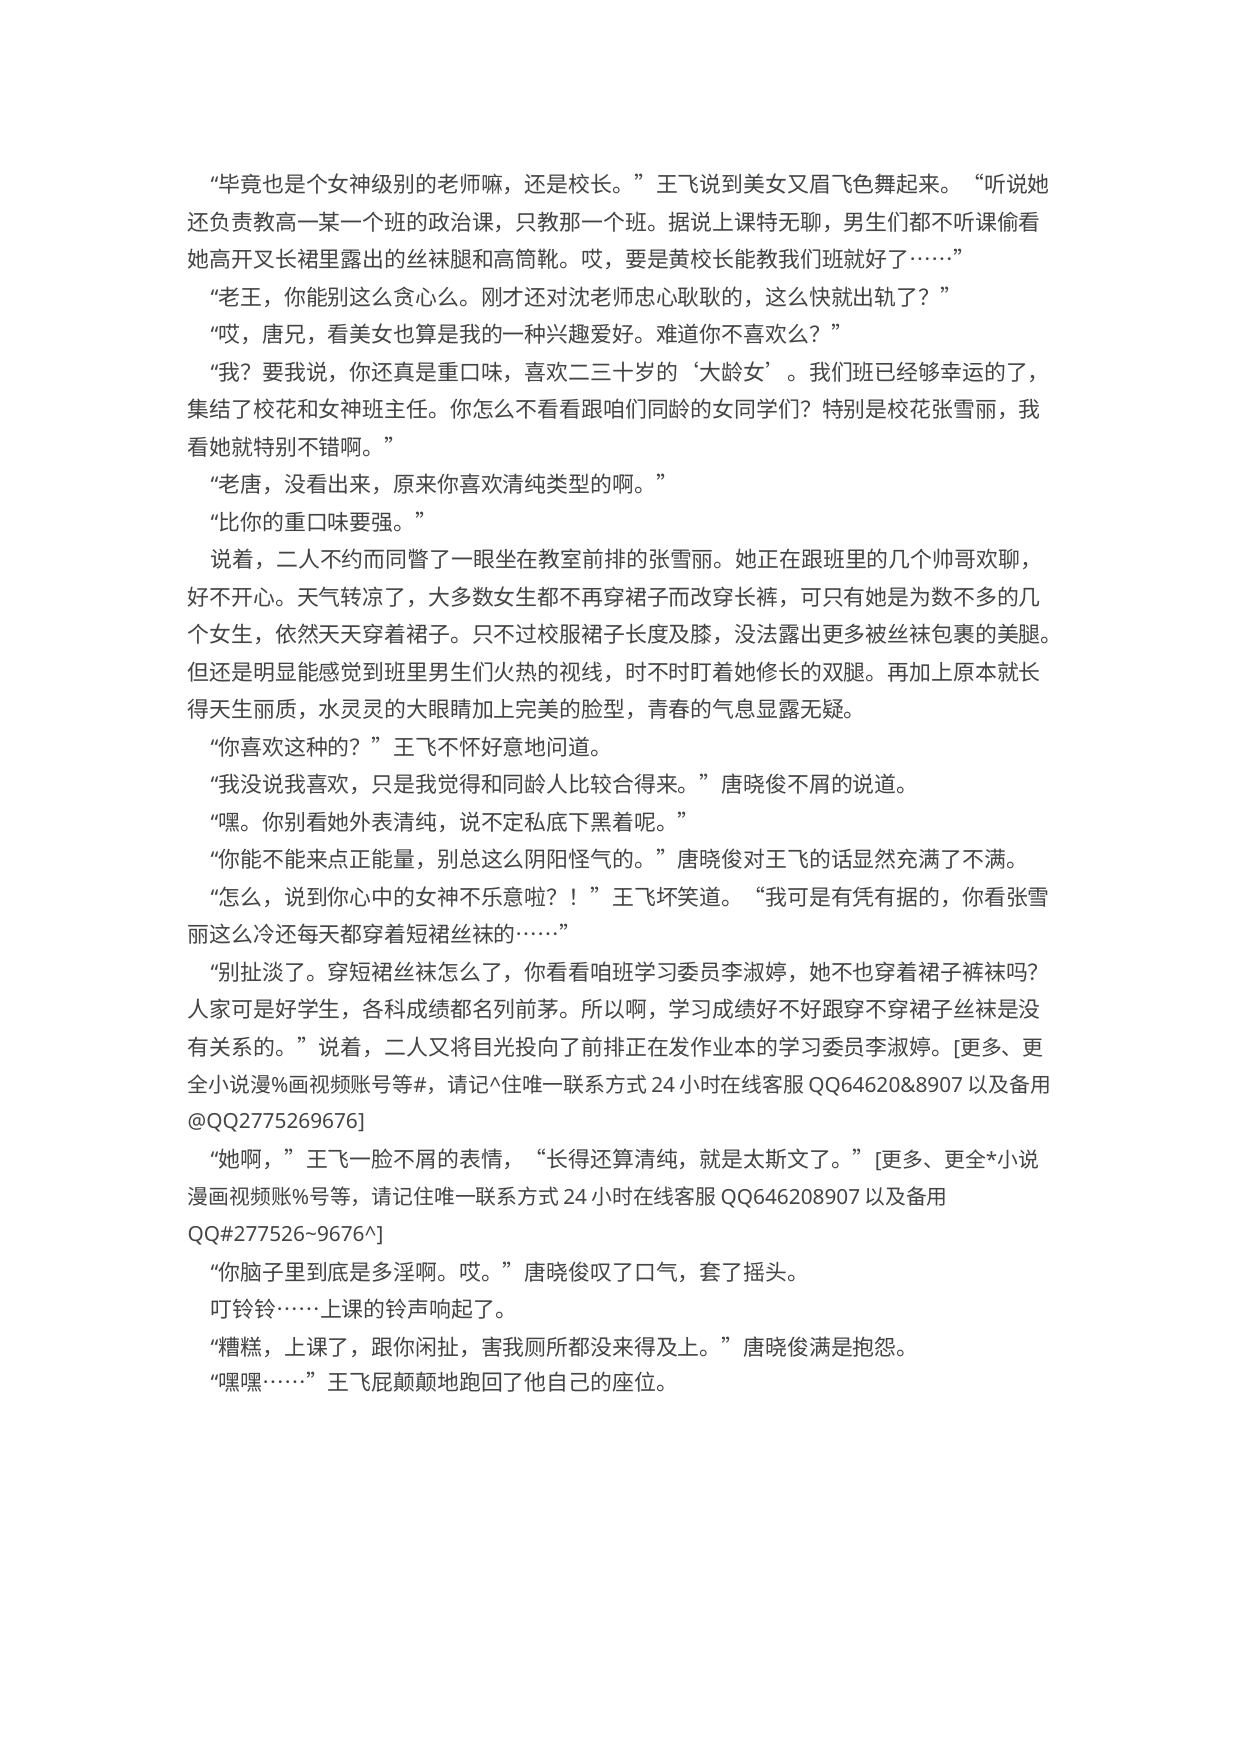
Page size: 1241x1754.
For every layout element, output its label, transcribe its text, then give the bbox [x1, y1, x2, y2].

text 说着，二人不约而同瞥了一眼坐在教室前排的张雪丽。她正在跟班里的几个帅哥欢聊，好不开心。天气转凉了，大多数女生都不再穿裙子而改穿长裤，可只有她是为数不多的几个女生，依然天天穿着裙子。只不过校服裙子长度及膝，没法露出更多被丝袜包裹的美腿。但还是明显能感觉到班里男生们火热的视线，时不时盯着她修长的双腿。再加上原本就长得天生丽质，水灵灵的大眼睛加上完美的脸型，青春的气息显露无疑。 [187, 539, 1053, 727]
text “比你的重口味要强。” [187, 502, 1053, 539]
text “别扯淡了。穿短裙丝袜怎么了，你看看咱班学习委员李淑婷，她不也穿着裙子裤袜吗？人家可是好学生，各科成绩都名列前茅。所以啊，学习成绩好不好跟穿不穿裙子丝袜是没有关系的。”说着，二人又将目光投向了前排正在发作业本的学习委员李淑婷。[更多、更全小说漫%画视频账号等#，请记^住唯一联系方式24小时在线客服QQ64620&8907以及备用@QQ2775269676] [187, 952, 1053, 1139]
text “嘿嘿……”王飞屁颠颠地跑回了他自己的座位。 [187, 1364, 1053, 1396]
text “你脑子里到底是多淫啊。哎。”唐晓俊叹了口气，套了摇头。 [187, 1252, 1053, 1289]
text “我没说我喜欢，只是我觉得和同龄人比较合得来。”唐晓俊不屑的说道。 [187, 764, 1053, 802]
text “我？要我说，你还真是重口味，喜欢二三十岁的‘大龄女’。我们班已经够幸运的了，集结了校花和女神班主任。你怎么不看看跟咱们同龄的女同学们？特别是校花张雪丽，我看她就特别不错啊。” [187, 352, 1053, 464]
text 叮铃铃……上课的铃声响起了。 [187, 1289, 1053, 1327]
text “她啊，”王飞一脸不屑的表情，“长得还算清纯，就是太斯文了。”[更多、更全*小说漫画视频账%号等，请记住唯一联系方式24小时在线客服QQ646208907以及备用QQ#277526~9676^] [187, 1139, 1053, 1252]
text “嘿。你别看她外表清纯，说不定私底下黑着呢。” [187, 802, 1053, 839]
text “老唐，没看出来，原来你喜欢清纯类型的啊。” [187, 464, 1053, 502]
text “糟糕，上课了，跟你闲扯，害我厕所都没来得及上。”唐晓俊满是抱怨。 [187, 1327, 1053, 1364]
text “哎，唐兄，看美女也算是我的一种兴趣爱好。难道你不喜欢么？” [187, 314, 1053, 352]
text “你能不能来点正能量，别总这么阴阳怪气的。”唐晓俊对王飞的话显然充满了不满。 [187, 839, 1053, 877]
text “你喜欢这种的？”王飞不怀好意地问道。 [187, 727, 1053, 764]
text “毕竟也是个女神级别的老师嘛，还是校长。”王飞说到美女又眉飞色舞起来。“听说她还负责教高一某一个班的政治课，只教那一个班。据说上课特无聊，男生们都不听课偷看她高开叉长裙里露出的丝袜腿和高筒靴。哎，要是黄校长能教我们班就好了……” [187, 164, 1053, 277]
text “怎么，说到你心中的女神不乐意啦？！”王飞坏笑道。“我可是有凭有据的，你看张雪丽这么冷还每天都穿着短裙丝袜的……” [187, 877, 1053, 952]
text “老王，你能别这么贪心么。刚才还对沈老师忠心耿耿的，这么快就出轨了？” [187, 277, 1053, 314]
